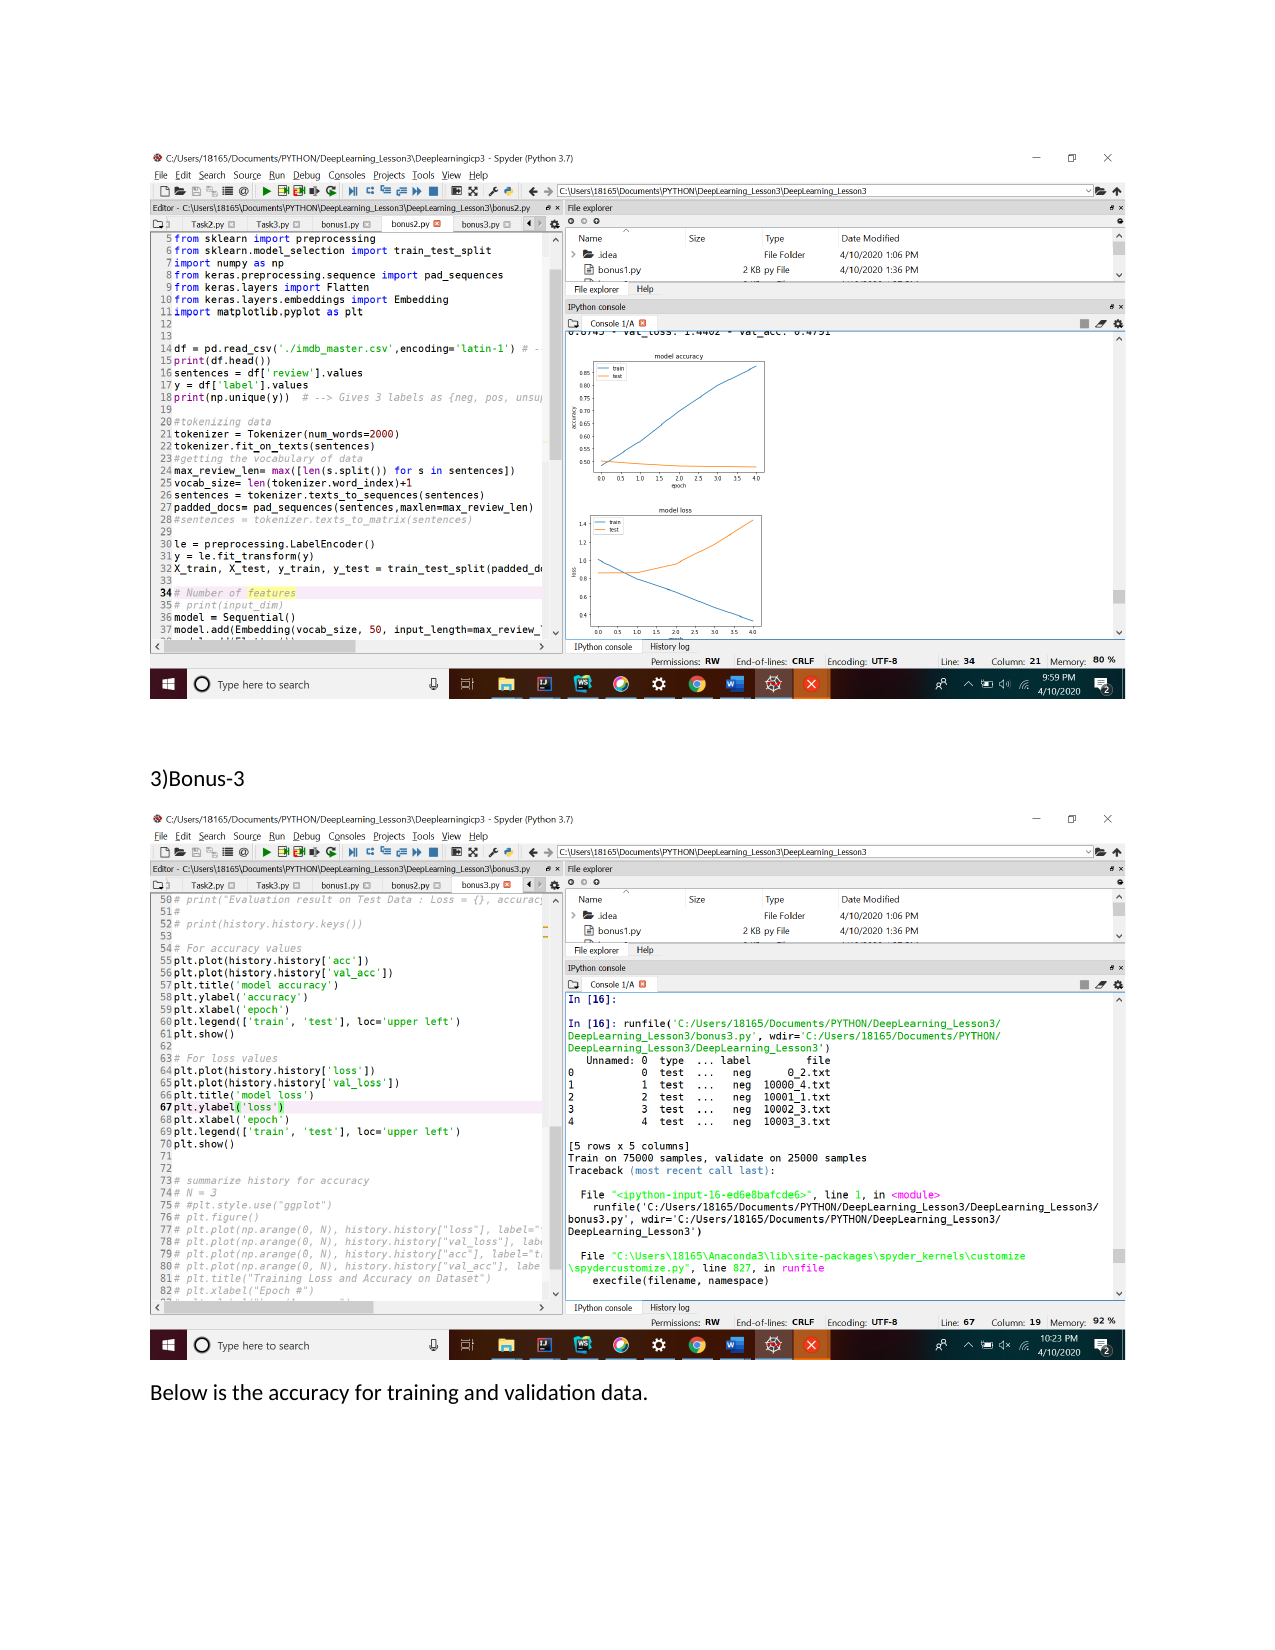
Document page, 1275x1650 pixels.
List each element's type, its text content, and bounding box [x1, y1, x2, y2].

picture [150, 150, 1125, 699]
text Below is the accuracy for training and validation data. [150, 1378, 1125, 1406]
text 3)Bonus-3 [150, 764, 1125, 792]
picture [150, 811, 1125, 1360]
